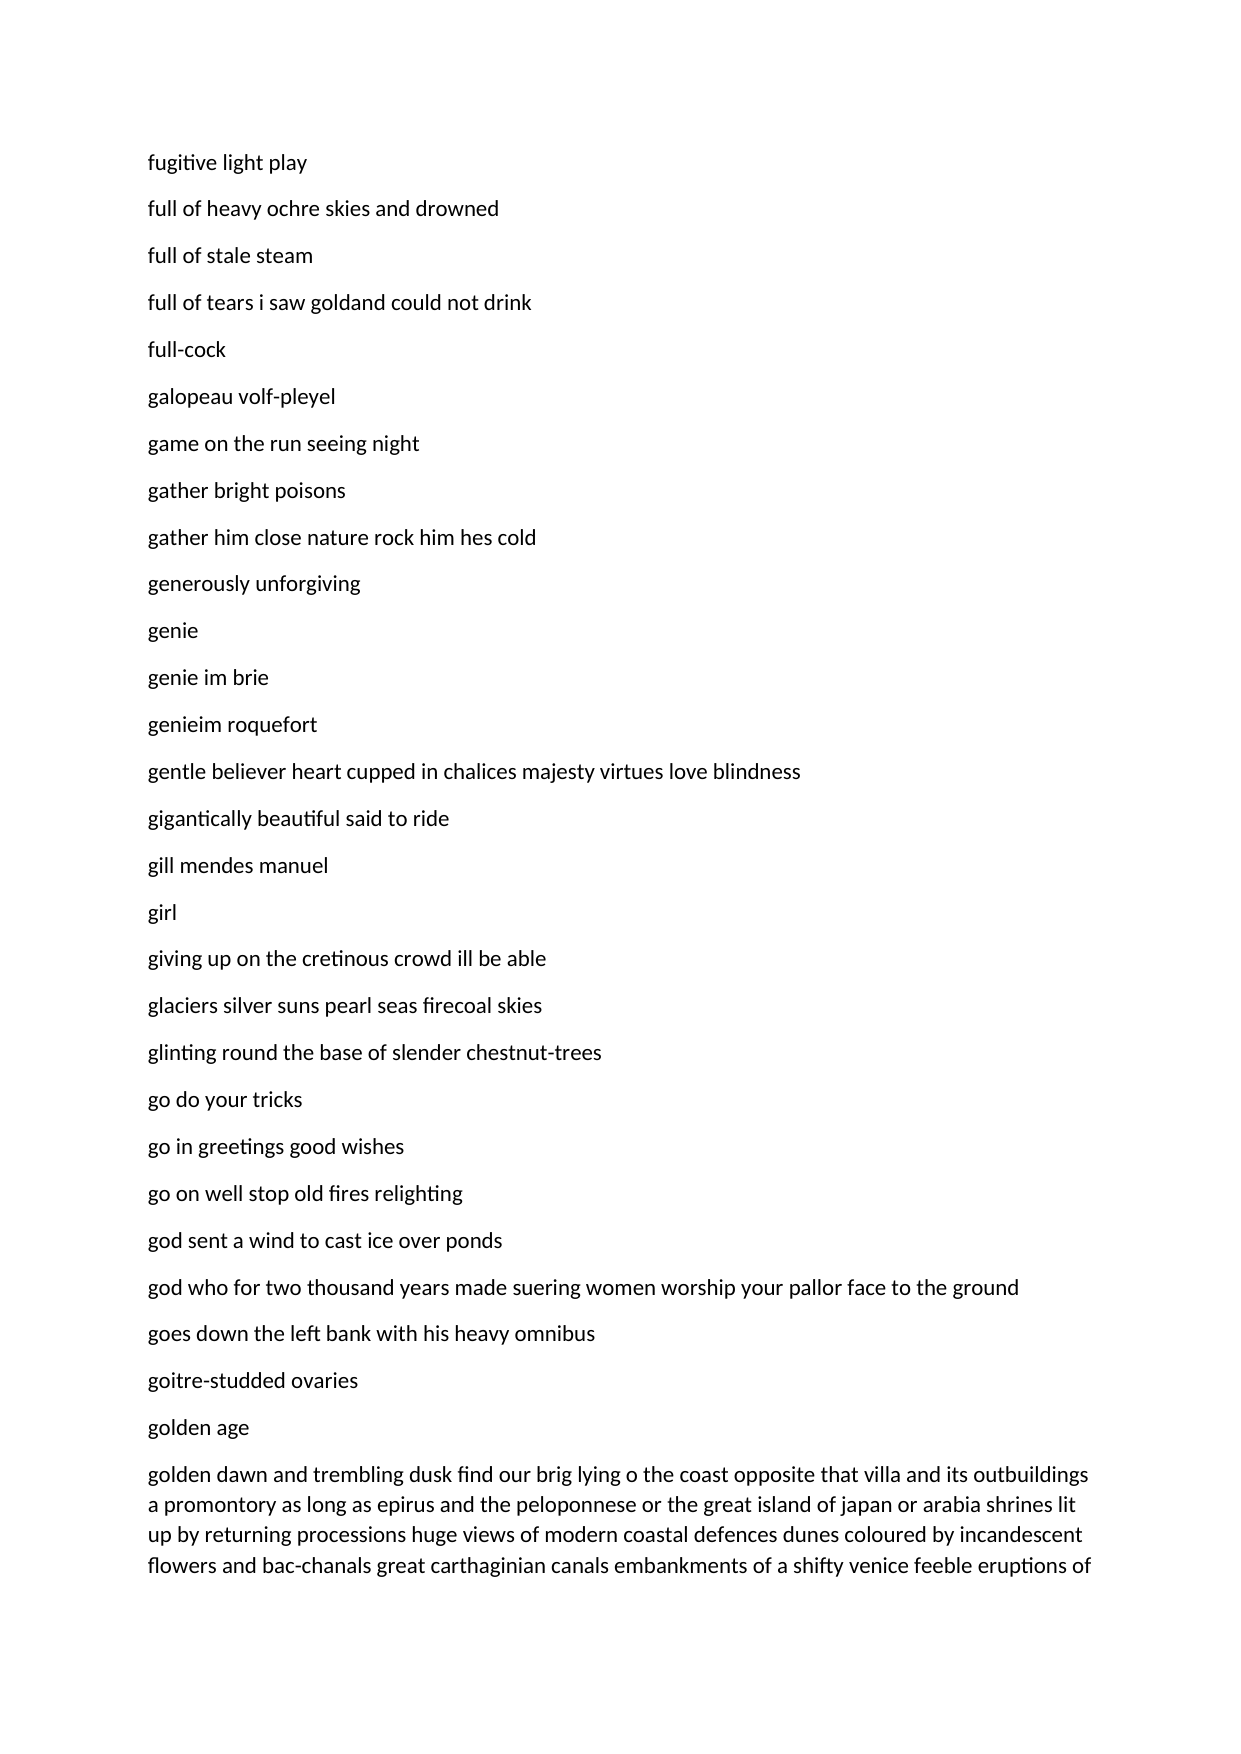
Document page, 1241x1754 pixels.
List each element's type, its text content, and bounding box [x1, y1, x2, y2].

text goitre-studded ovaries [148, 1366, 1093, 1394]
text full of tears i saw goldand could not drink [148, 288, 1093, 316]
text gentle believer heart cupped in chalices majesty virtues love blindness [148, 757, 1093, 785]
text go on well stop old fires relighting [148, 1179, 1093, 1207]
text go do your tricks [148, 1085, 1093, 1113]
text goes down the left bank with his heavy omnibus [148, 1319, 1093, 1347]
text genie [148, 616, 1093, 644]
text glaciers silver suns pearl seas firecoal skies [148, 991, 1093, 1019]
text generously unforgiving [148, 569, 1093, 597]
text game on the run seeing night [148, 429, 1093, 457]
text genieim roquefort [148, 710, 1093, 738]
text gather him close nature rock him hes cold [148, 523, 1093, 551]
text go in greetings good wishes [148, 1132, 1093, 1160]
text genie im brie [148, 663, 1093, 691]
text full-cock [148, 335, 1093, 363]
text gill mendes manuel [148, 851, 1093, 879]
text full of stale steam [148, 241, 1093, 269]
text glinting round the base of slender chestnut-trees [148, 1038, 1093, 1066]
text gather bright poisons [148, 476, 1093, 504]
text galopeau volf-pleyel [148, 382, 1093, 410]
text god who for two thousand years made suering women worship your pallor face to the ground [148, 1273, 1093, 1301]
text golden age [148, 1413, 1093, 1441]
text gigantically beautiful said to ride [148, 804, 1093, 832]
text full of heavy ochre skies and drowned [148, 194, 1093, 222]
text girl [148, 898, 1093, 926]
text god sent a wind to cast ice over ponds [148, 1226, 1093, 1254]
text giving up on the cretinous crowd ill be able [148, 944, 1093, 972]
text fugitive light play [148, 148, 1093, 176]
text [148, 1460, 1093, 1579]
